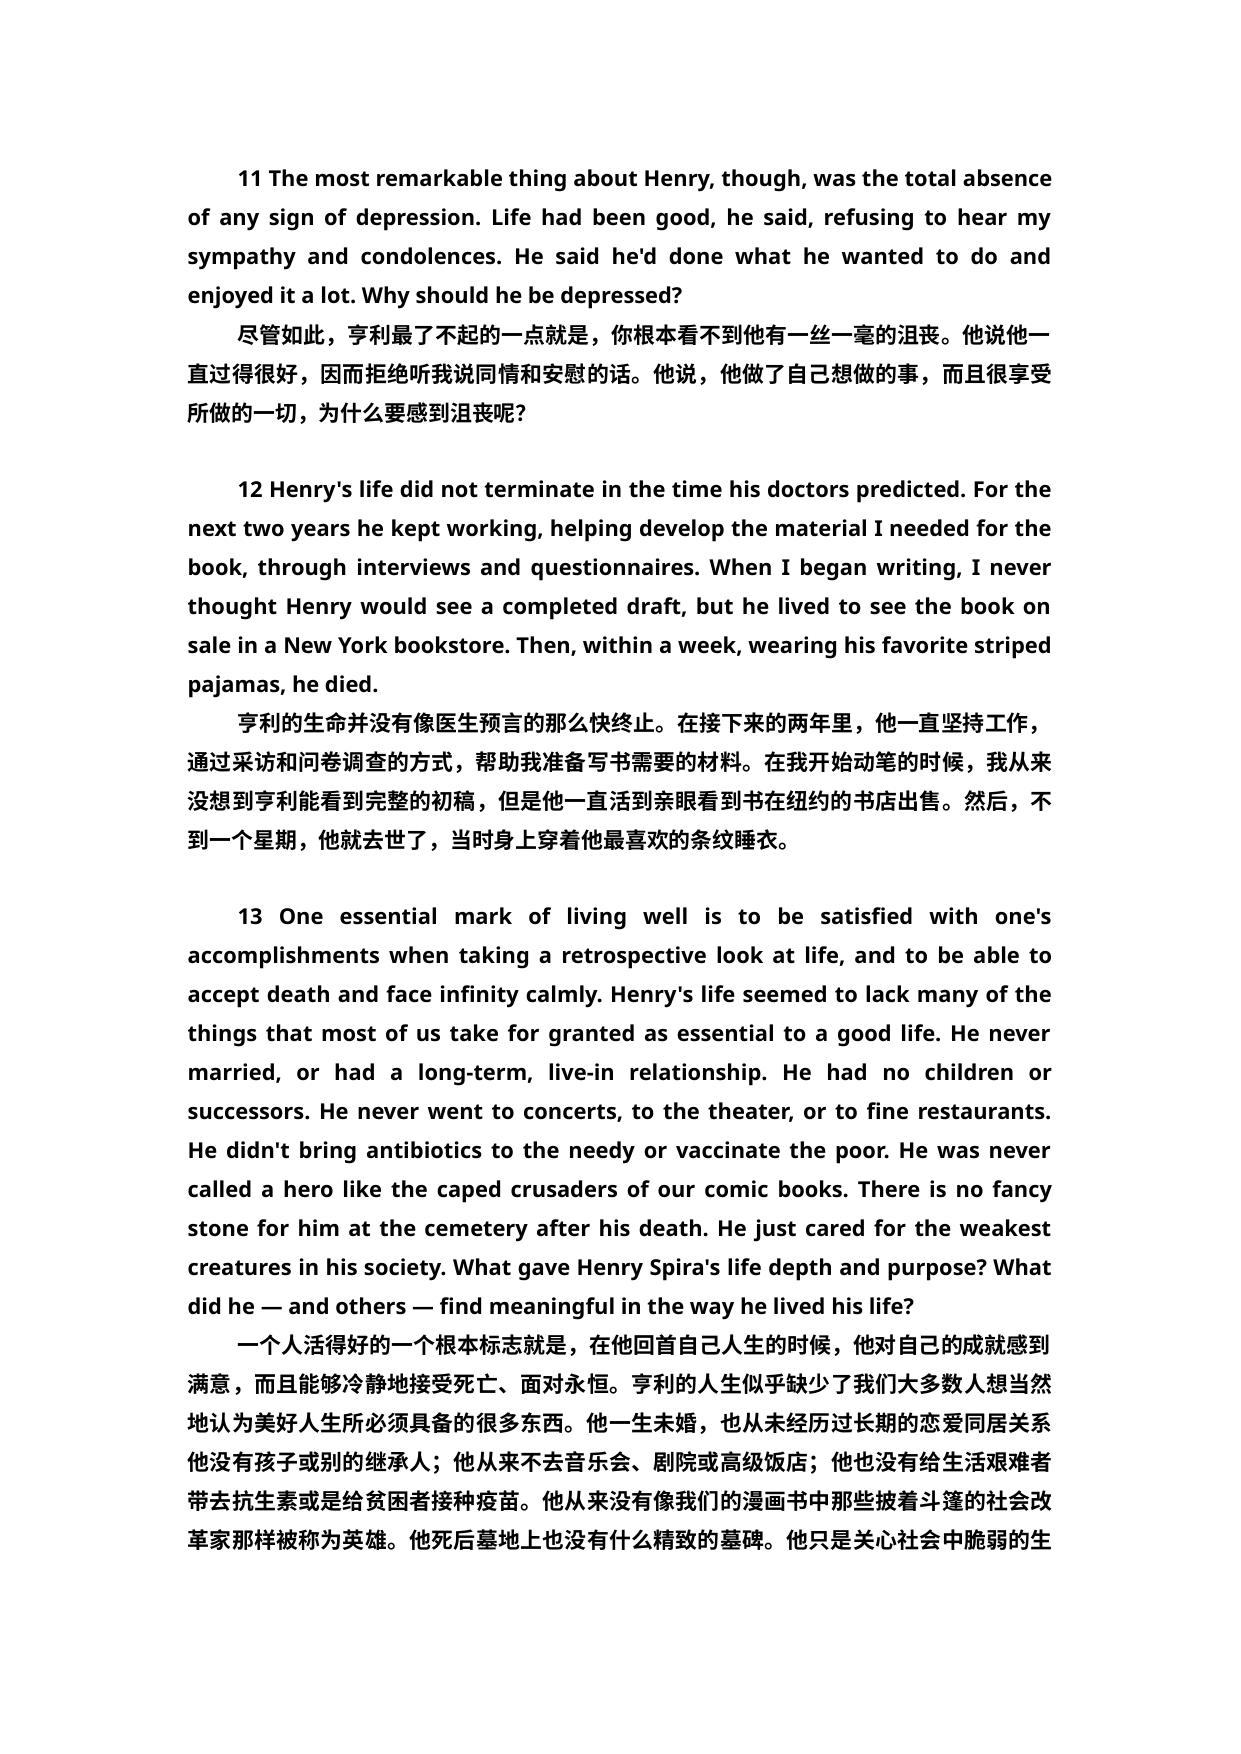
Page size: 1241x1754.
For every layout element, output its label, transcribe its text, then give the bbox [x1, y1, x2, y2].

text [187, 1328, 1053, 1555]
text 13 One essential mark of living well is to be satisfied with one's accomplishments when taking a retrospective look at life, and to be able to accept death and face infinity calmly. Henry's life seemed to lack many of the things that most of us take for granted as essential to a good life. He never married, or had a long-term, live-in relationship. He had no children or successors. He never went to concerts, to the theater, or to fine restaurants. He didn't bring antibiotics to the needy or vaccinate the poor. He was never called a hero like the caped crusaders of our comic books. There is no fancy stone for him at the cemetery after his death. He just cared for the weakest creatures in his society. What gave Henry Spira's life depth and purpose? What did he — and others — find meaningful in the way he lived his life? [187, 900, 1053, 1322]
text 亨利的生命并没有像医生预言的那么快终止。在接下来的两年里，他一直坚持工作，通过采访和问卷调查的方式，帮助我准备写书需要的材料。在我开始动笔的时候，我从来没想到亨利能看到完整的初稿，但是他一直活到亲眼看到书在纽约的书店出售。然后，不到一个星期，他就去世了，当时身上穿着他最喜欢的条纹睡衣。 [187, 706, 1053, 855]
text 11 The most remarkable thing about Henry, though, was the total absence of any sign of depression. Life had been good, he said, refusing to hear my sympathy and condolences. He said he'd done what he wanted to do and enjoyed it a lot. Why should he be depressed? [187, 162, 1053, 311]
text 尽管如此，亨利最了不起的一点就是，你根本看不到他有一丝一毫的沮丧。他说他一直过得很好，因而拒绝听我说同情和安慰的话。他说，他做了自己想做的事，而且很享受所做的一切，为什么要感到沮丧呢？ [187, 317, 1053, 428]
text 12 Henry's life did not terminate in the time his doctors predicted. For the next two years he kept working, helping develop the material I needed for the book, through interviews and questionnaires. When I began writing, I never thought Henry would see a completed draft, but he lived to see the book on sale in a New York bookstore. Then, within a week, wearing his favorite striped pajamas, he died. [187, 472, 1053, 700]
